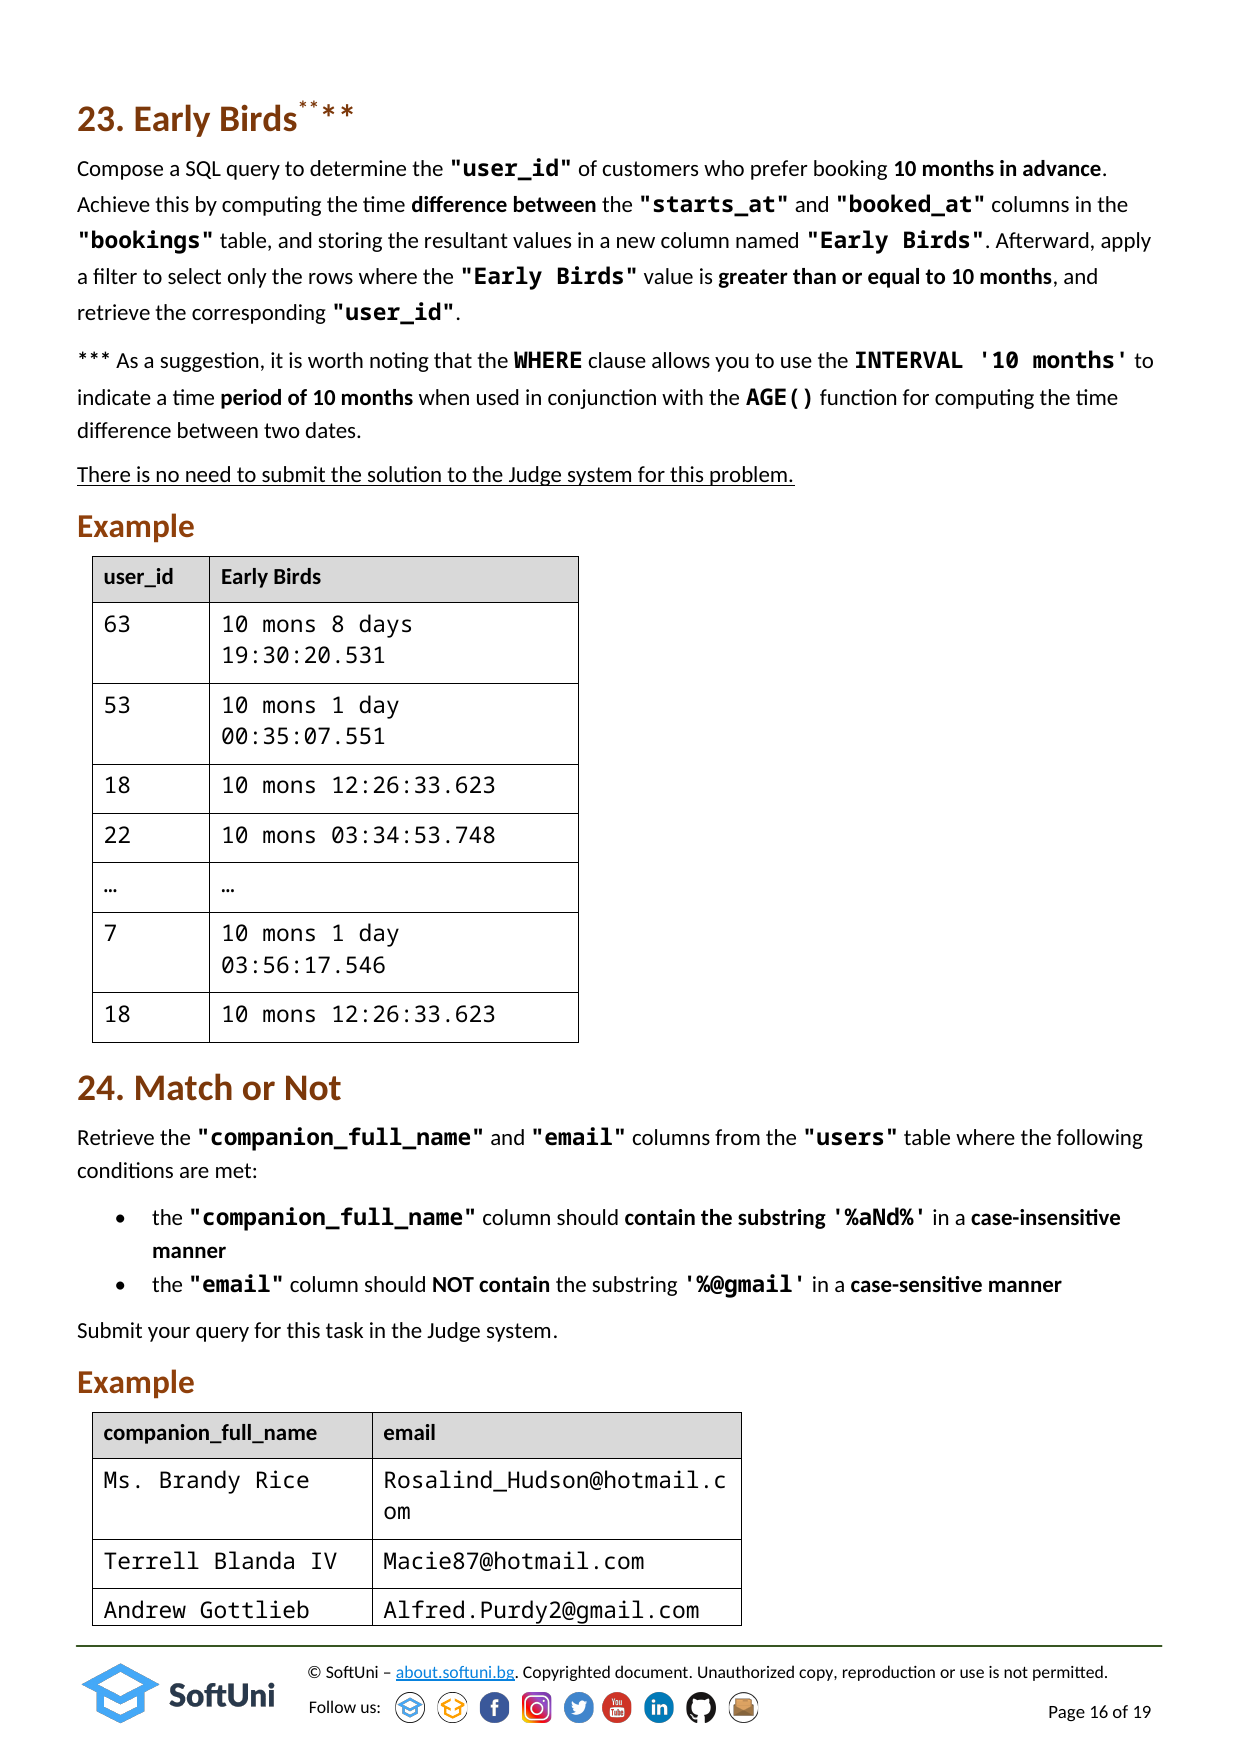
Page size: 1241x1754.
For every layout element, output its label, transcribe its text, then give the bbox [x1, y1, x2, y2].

text Submit your query for this task in the Judge system. [77, 1317, 1163, 1344]
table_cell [373, 1589, 741, 1625]
table_header user_id [93, 557, 209, 602]
picture [644, 1714, 653, 1723]
picture [658, 1705, 667, 1714]
table_header Early Birds [210, 557, 578, 602]
table_cell 22 [93, 814, 209, 862]
picture [437, 1692, 468, 1723]
table_cell 18 [93, 765, 209, 813]
table_cell Andrew Gottlieb PhD [93, 1589, 372, 1625]
table_cell 18 [93, 993, 209, 1042]
table_cell … [93, 863, 209, 912]
text *** As a suggestion, it is worth noting that the WHERE clause allows you to use the INTERVAL '10 months' to indicate a time period of 10 months when used in conjunction with the AGE() function for computing the time difference between two dates. [77, 344, 1163, 444]
picture [728, 1692, 759, 1723]
picture [75, 1658, 281, 1729]
table_cell 53 [93, 684, 209, 763]
table_header email [373, 1413, 741, 1458]
table_cell 10 mons 03:34:53.748 [210, 814, 578, 862]
table_cell … [210, 863, 578, 912]
subtitle Example [77, 505, 1163, 546]
subtitle 24. Match or Not [77, 1063, 1163, 1109]
text Retrieve the "companion_full_name" and "email" columns from the "users" table where the following conditions are met: [77, 1120, 1163, 1184]
text Compose a SQL query to determine the "user_id" of customers who prefer booking 10 months in advance. Achieve this by computing the time difference between the "starts_at" and "booked_at" columns in the "bookings" table, and storing the resultant values in a new column named "Early Birds". Afterward, apply a filter to select only the rows where the "Early Birds" value is greater than or equal to 10 months, and retrieve the corresponding "user_id". [77, 152, 1163, 327]
table_header companion_full_name [93, 1413, 372, 1458]
table_cell 10 mons 8 days 19:30:20.531 [210, 603, 578, 683]
table_cell Macie87@hotmail.com [373, 1540, 741, 1588]
picture [665, 1714, 674, 1723]
subtitle 23. Early Birds** [77, 95, 1163, 141]
table_cell Ms. Brandy Rice [93, 1459, 372, 1539]
subtitle Example [77, 1361, 1163, 1402]
picture [644, 1692, 653, 1701]
table_cell 7 [93, 913, 209, 992]
picture [602, 1692, 632, 1723]
table_cell 10 mons 12:26:33.623 [210, 993, 578, 1042]
table_cell Terrell Blanda IV [93, 1540, 372, 1588]
table_cell Rosalind_Hudson@hotmail.com [373, 1459, 741, 1539]
text There is no need to submit the solution to the Judge system for this problem. [77, 461, 1163, 488]
picture [686, 1692, 716, 1723]
list the "email" column should NOT contain the substring '%@gmail' in a case-sensitive manner [114, 1268, 1163, 1299]
list the "companion_full_name" column should contain the substring '%aNd%' in a case-insensitive manner [114, 1201, 1163, 1264]
table_cell 63 [93, 603, 209, 683]
picture [665, 1692, 674, 1701]
picture [522, 1692, 552, 1723]
table_cell 10 mons 1 day 03:56:17.546 [210, 913, 578, 992]
picture [395, 1692, 425, 1723]
table_cell 10 mons 1 day 00:35:07.551 [210, 684, 578, 763]
picture [564, 1692, 594, 1723]
table_cell 10 mons 12:26:33.623 [210, 765, 578, 813]
picture [479, 1692, 510, 1723]
